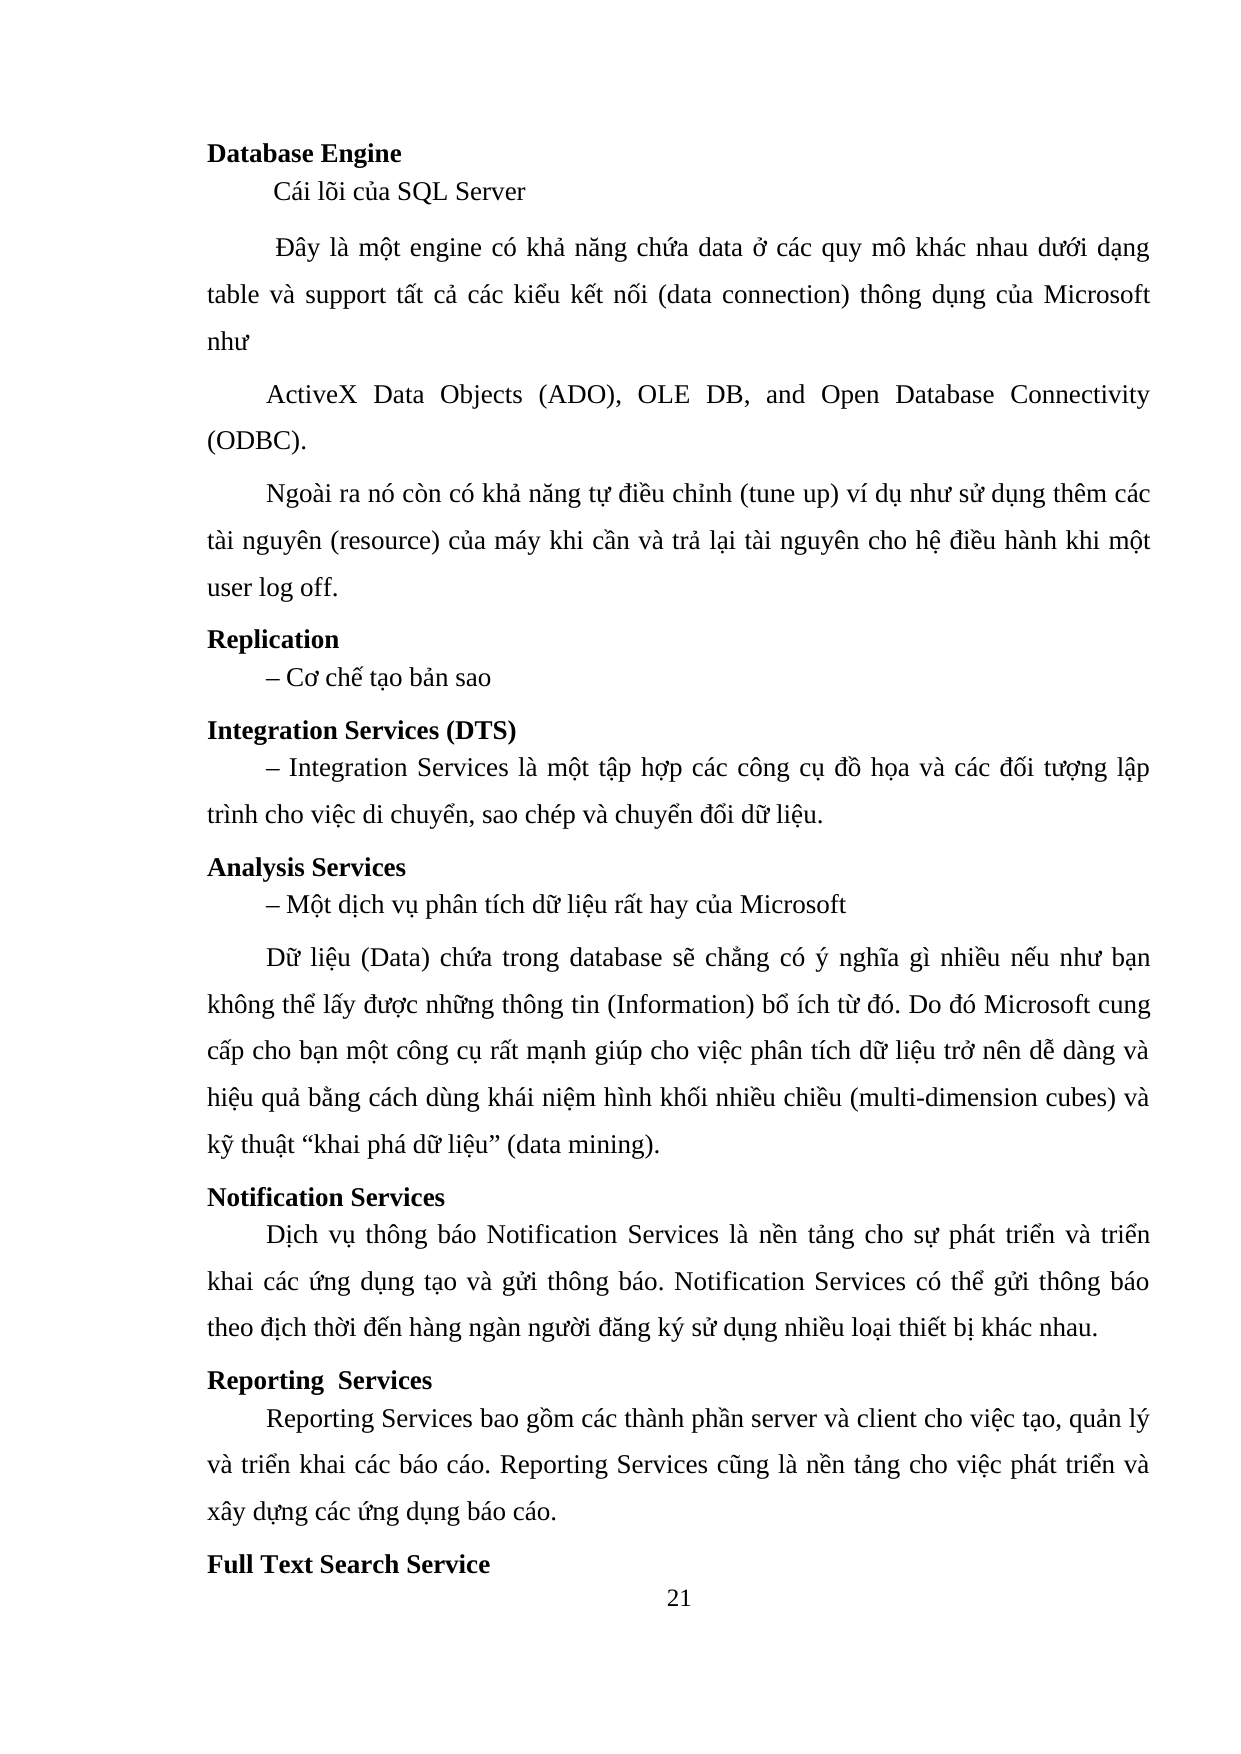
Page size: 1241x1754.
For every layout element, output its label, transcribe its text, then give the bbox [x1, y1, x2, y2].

text Dịch vụ thông báo Notification Services là nền tảng cho sự phát triển và triển khai các ứng dụng tạo và gửi thông báo. Notification Services có thể gửi thông báo theo địch thời đến hàng ngàn người đăng ký sử dụng nhiều loại thiết bị khác nhau. [207, 1218, 1152, 1343]
text Notification Services [207, 1181, 1152, 1212]
text Integration Services (DTS) [207, 714, 1152, 745]
text Replication [207, 623, 1152, 655]
text – Một dịch vụ phân tích dữ liệu rất hay của Microsoft [207, 888, 1152, 919]
text – Integration Services là một tập hợp các công cụ đồ họa và các đối tượng lập trình cho việc di chuyển, sao chép và chuyển đổi dữ liệu. [207, 751, 1152, 829]
text Ðây là một engine có khả năng chứa data ở các quy mô khác nhau dưới dạng table và support tất cả các kiểu kết nối (data connection) thông dụng của Microsoft như [207, 231, 1152, 356]
text Cái lõi của SQL Server [207, 175, 1152, 206]
text ActiveX Data Objects (ADO), OLE DB, and Open Database Connectivity (ODBC). [207, 378, 1152, 456]
text Dữ liệu (Data) chứa trong database sẽ chẳng có ý nghĩa gì nhiều nếu như bạn không thể lấy được những thông tin (Information) bổ ích từ đó. Do đó Microsoft cung cấp cho bạn một công cụ rất mạnh giúp cho việc phân tích dữ liệu trở nên dễ dàng và hiệu quả bằng cách dùng khái niệm hình khối nhiều chiều (multi-dimension cubes) và kỹ thuật “khai phá dữ liệu” (data mining). [207, 941, 1152, 1159]
text Reporting Services bao gồm các thành phần server và client cho việc tạo, quản lý và triển khai các báo cáo. Reporting Services cũng là nền tảng cho việc phát triển và xây dựng các ứng dụng báo cáo. [207, 1402, 1152, 1526]
text Reporting Services [207, 1364, 1152, 1396]
text Analysis Services [207, 851, 1152, 882]
text – Cơ chế tạo bản sao [207, 661, 1152, 692]
text Ngoài ra nó còn có khả năng tự điều chỉnh (tune up) ví dụ như sử dụng thêm các tài nguyên (resource) của máy khi cần và trả lại tài nguyên cho hệ điều hành khi một user log off. [207, 477, 1152, 602]
text Full Text Search Service [207, 1548, 1152, 1579]
text Database Engine [207, 137, 1152, 169]
